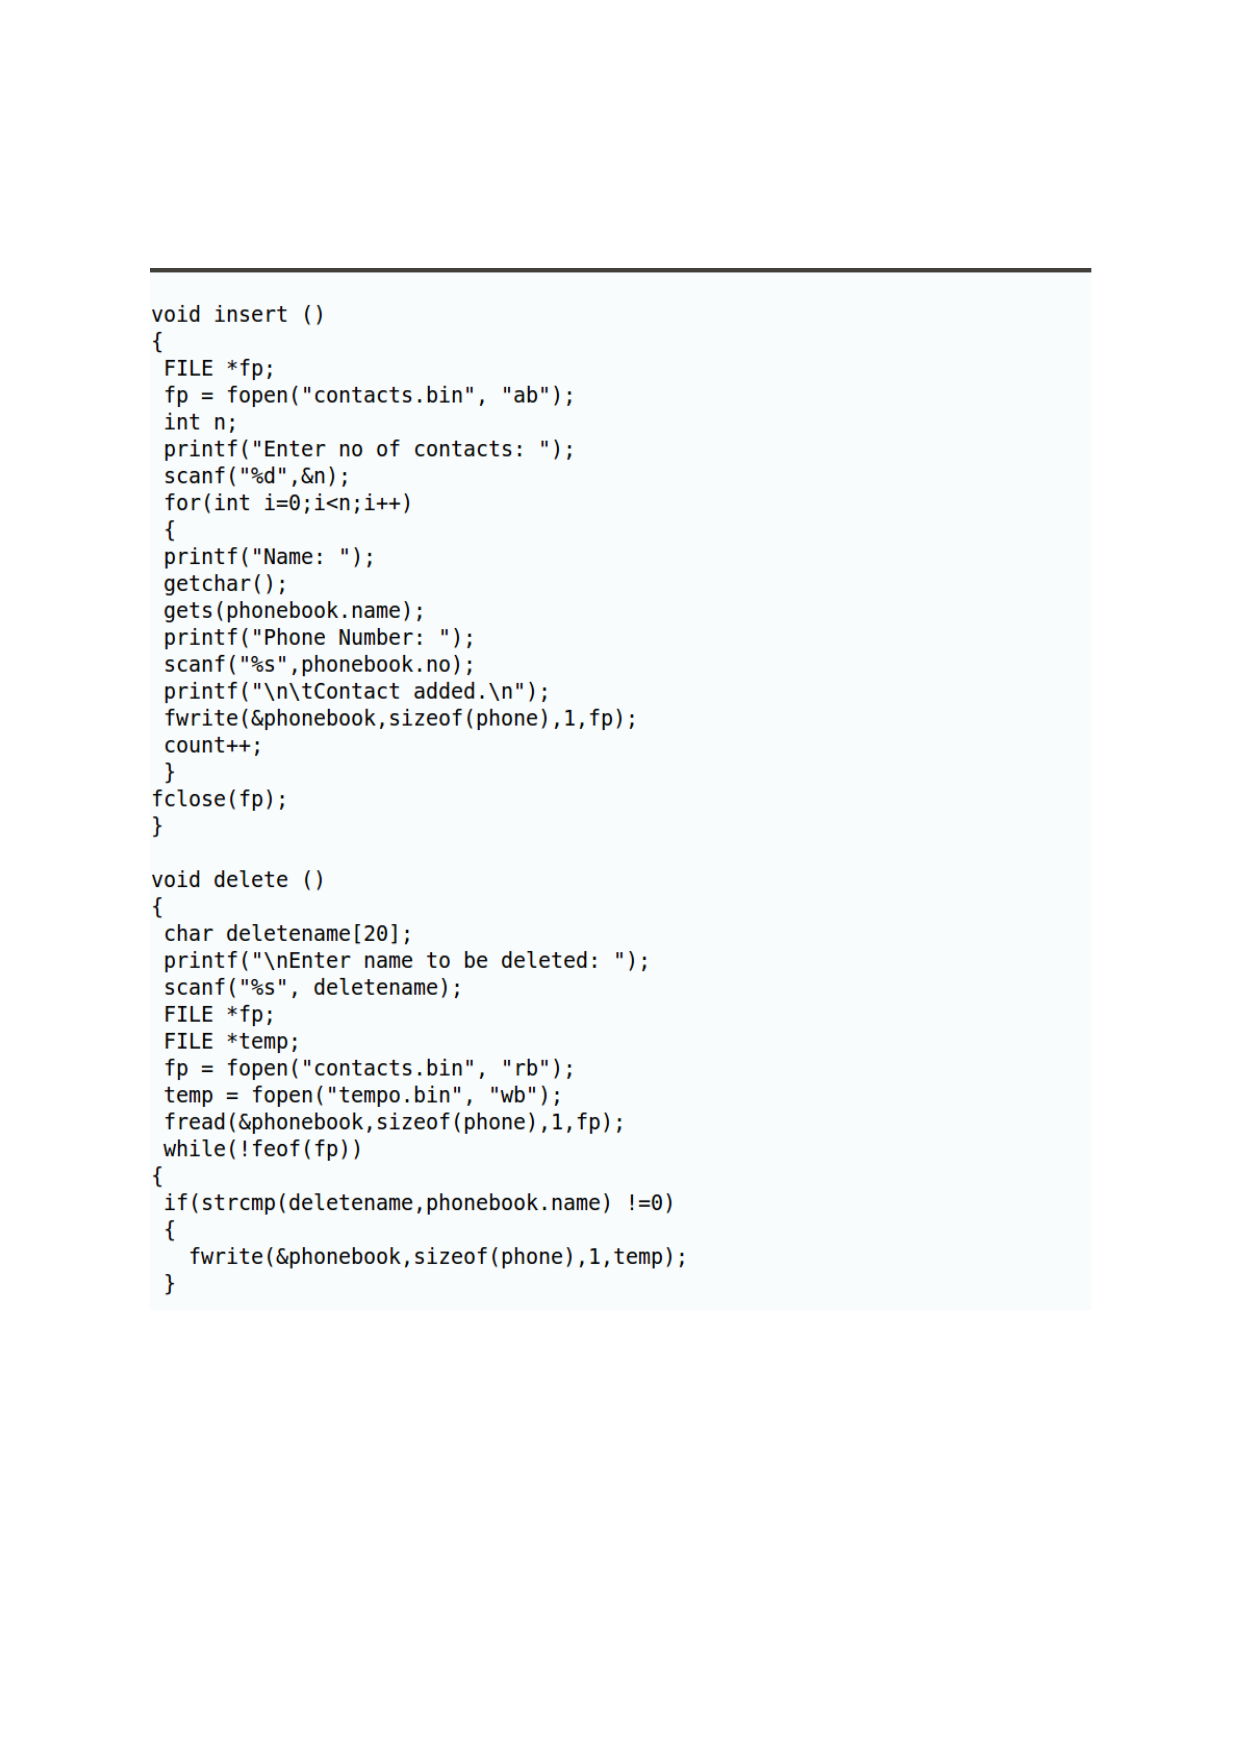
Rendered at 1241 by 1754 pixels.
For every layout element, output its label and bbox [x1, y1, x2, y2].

picture [150, 268, 1092, 1310]
